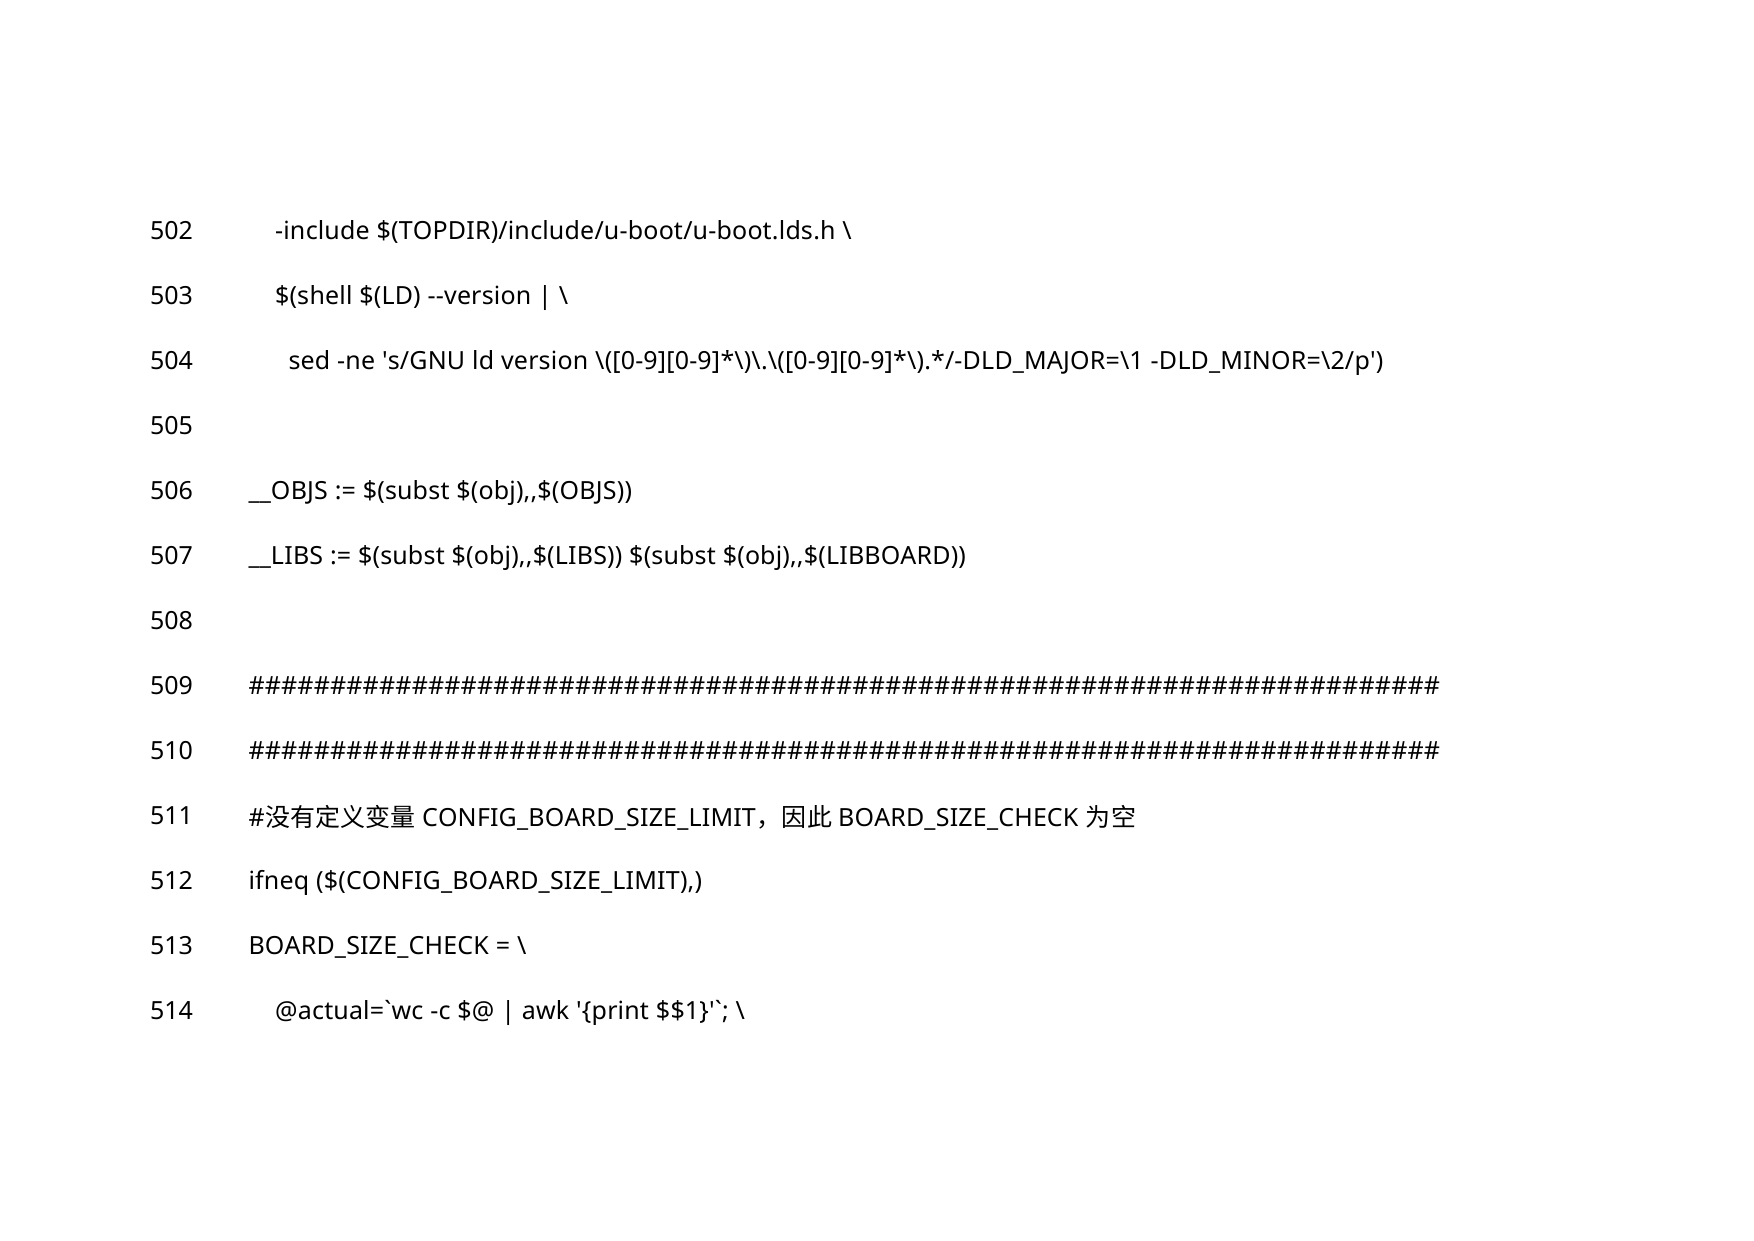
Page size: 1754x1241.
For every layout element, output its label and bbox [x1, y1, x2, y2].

table_header [248, 198, 1754, 1043]
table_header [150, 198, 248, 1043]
